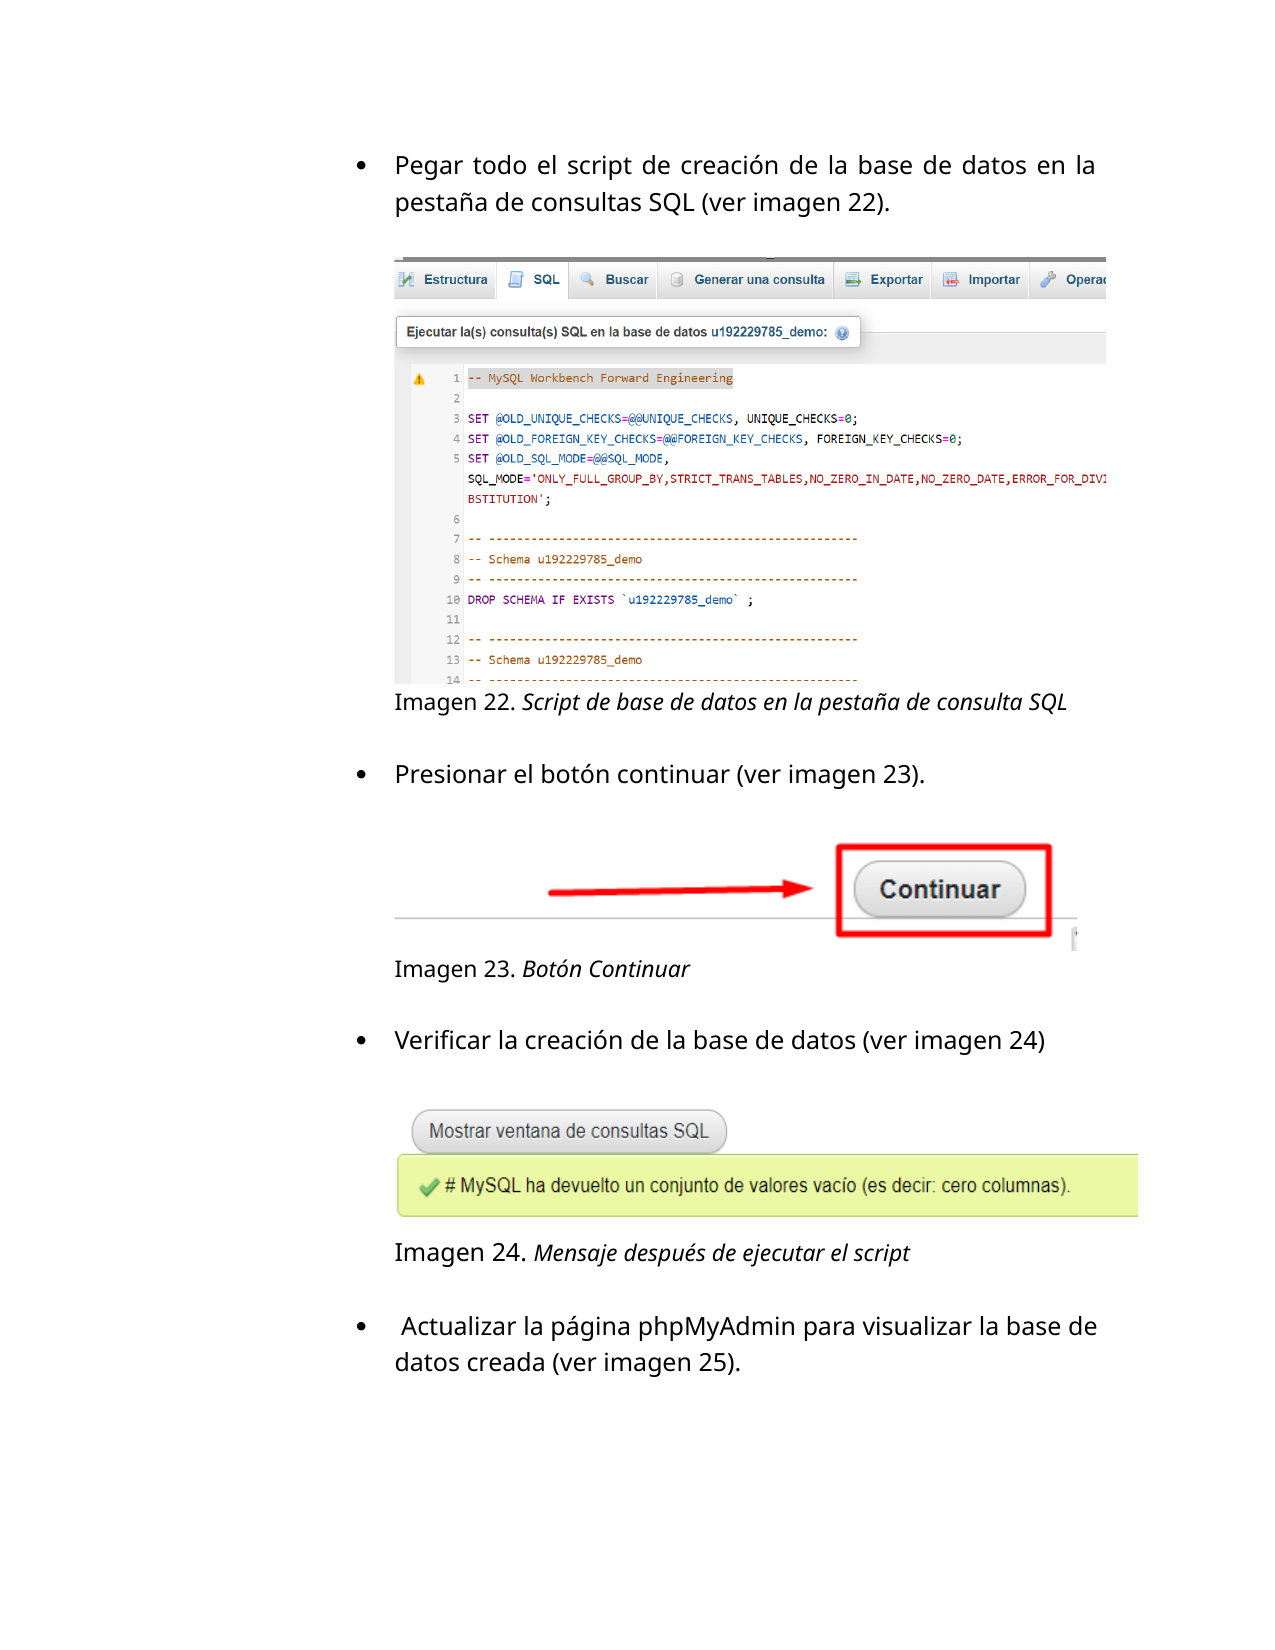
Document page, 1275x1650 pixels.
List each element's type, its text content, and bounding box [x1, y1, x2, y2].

list Actualizar la página phpMyAdmin para visualizar la base de datos creada (ver imagen 25). [357, 1308, 1098, 1379]
list Presionar el botón continuar (ver imagen 23). [357, 756, 1098, 791]
list Imagen 24. Mensaje después de ejecutar el script [394, 1235, 1098, 1269]
list Pegar todo el script de creación de la base de datos en la pestaña de consultas SQL (ver imagen 22). [357, 148, 1098, 218]
list Imagen 22. Script de base de datos en la pestaña de consulta SQL [394, 686, 1098, 717]
list Verificar la creación de la base de datos (ver imagen 24) [357, 1023, 1098, 1057]
picture [394, 257, 1107, 684]
picture [394, 830, 1078, 951]
list Imagen 23. Botón Continuar [394, 952, 1098, 984]
picture [394, 1096, 1139, 1233]
